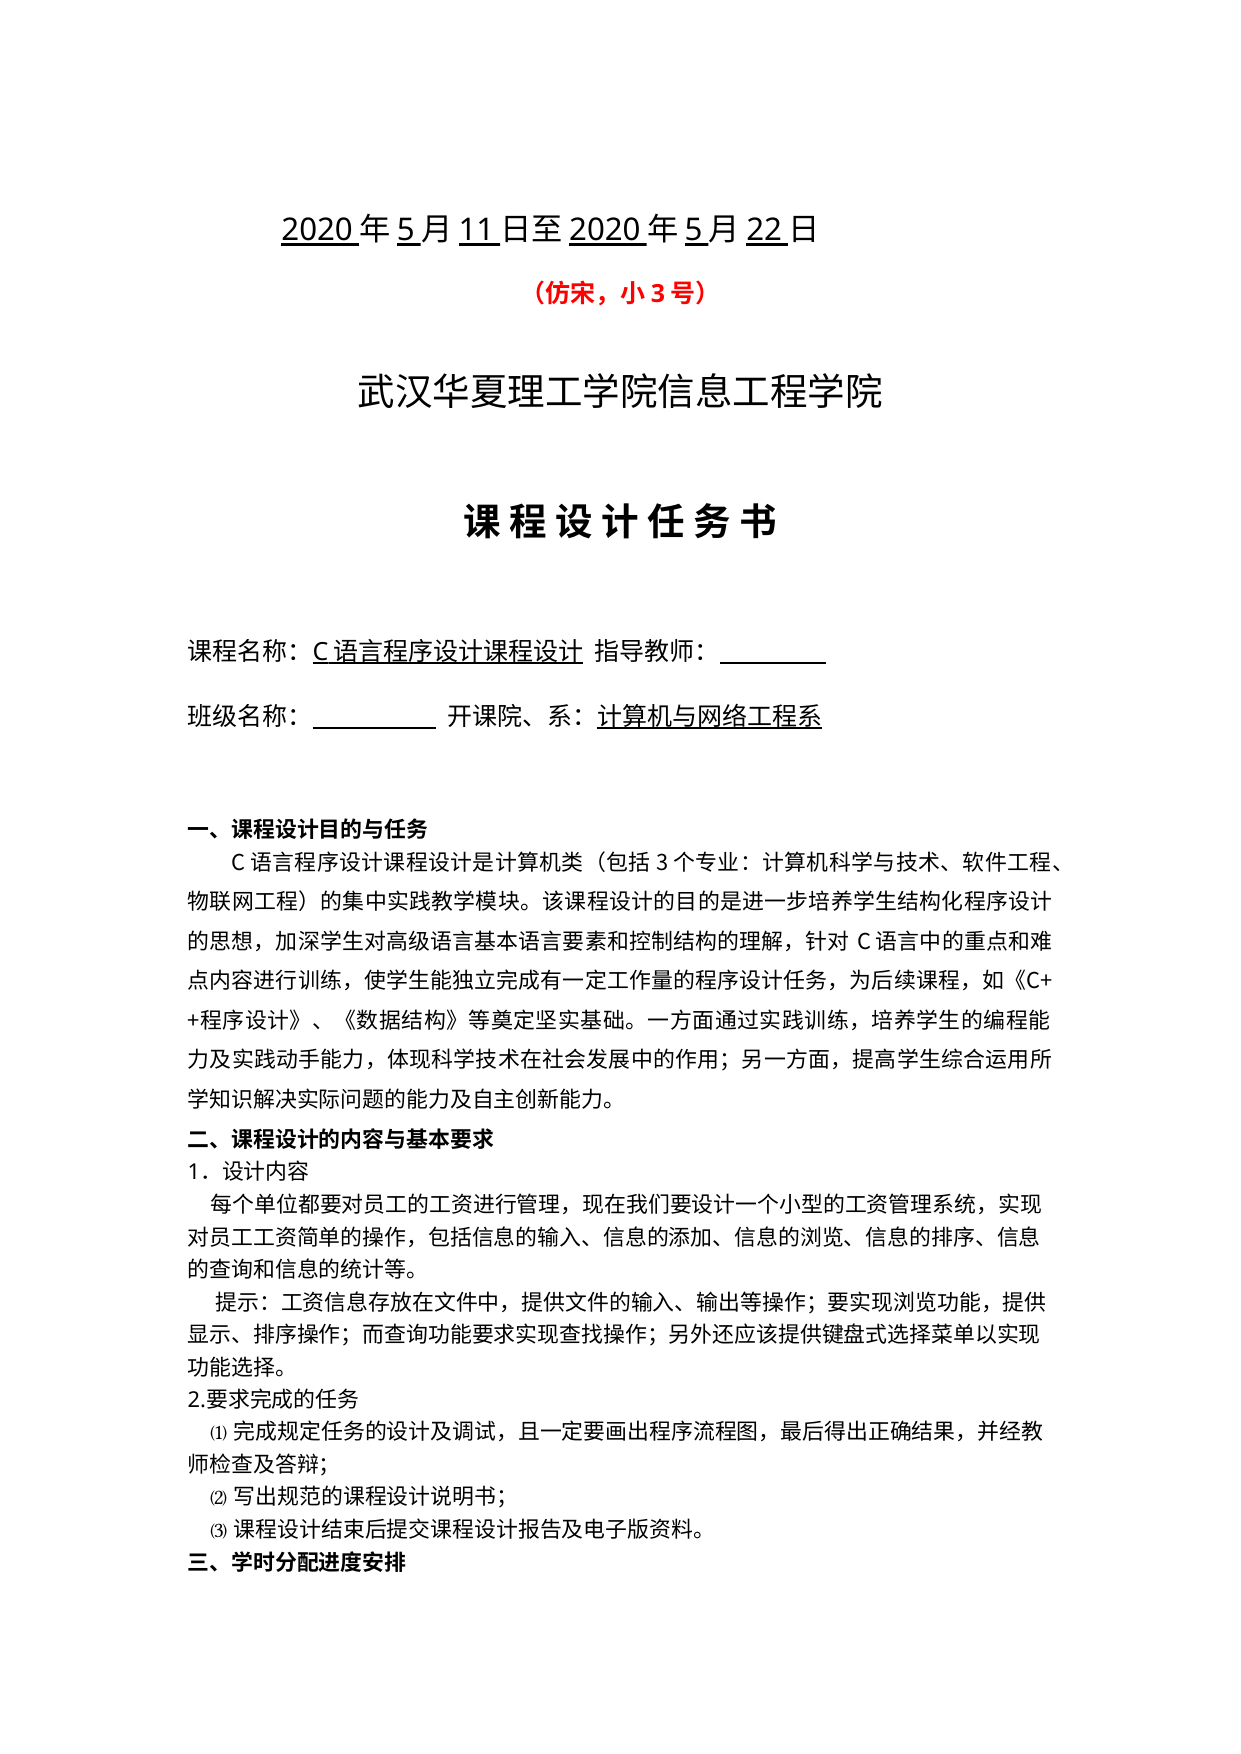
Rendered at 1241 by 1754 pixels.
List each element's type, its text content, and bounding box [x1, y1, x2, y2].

text 武汉华夏理工学院信息工程学院 [187, 357, 1053, 422]
text 课 程 设 计 任 务 书 [187, 487, 1053, 552]
text 提示：工资信息存放在文件中，提供文件的输入、输出等操作；要实现浏览功能，提供显示、排序操作；而查询功能要求实现查找操作；另外还应该提供键盘式选择菜单以实现功能选择。 [187, 1284, 1053, 1382]
text 课程名称：C语言程序设计课程设计 指导教师： [187, 617, 1053, 682]
text 每个单位都要对员工的工资进行管理，现在我们要设计一个小型的工资管理系统，实现对员工工资简单的操作，包括信息的输入、信息的添加、信息的浏览、信息的排序、信息的查询和信息的统计等。 [187, 1187, 1053, 1284]
text 2.要求完成的任务 [187, 1382, 1053, 1414]
text （仿宋，小3号） [187, 259, 1053, 324]
text 三、学时分配进度安排 [187, 1544, 1053, 1577]
text ⑴ 完成规定任务的设计及调试，且一定要画出程序流程图，最后得出正确结果，并经教师检查及答辩； [187, 1414, 1053, 1479]
text 二、课程设计的内容与基本要求 [187, 1122, 1053, 1154]
text 班级名称： 开课院、系：计算机与网络工程系 [187, 682, 1053, 747]
text ⑵ 写出规范的课程设计说明书； [187, 1479, 1053, 1512]
text 1．设计内容 [187, 1154, 1053, 1187]
text 2020年5月11日至2020年5月22日 [187, 194, 1053, 259]
text ⑶ 课程设计结束后提交课程设计报告及电子版资料。 [187, 1512, 1053, 1544]
text C语言程序设计课程设计是计算机类（包括3个专业：计算机科学与技术、软件工程、物联网工程）的集中实践教学模块。该课程设计的目的是进一步培养学生结构化程序设计的思想，加深学生对高级语言基本语言要素和控制结构的理解，针对C语言中的重点和难点内容进行训练，使学生能独立完成有一定工作量的程序设计任务，为后续课程，如《C++程序设计》、《数据结构》等奠定坚实基础。一方面通过实践训练，培养学生的编程能力及实践动手能力，体现科学技术在社会发展中的作用；另一方面，提高学生综合运用所学知识解决实际问题的能力及自主创新能力。 [187, 844, 1053, 1114]
text 一、课程设计目的与任务 [187, 812, 1053, 844]
